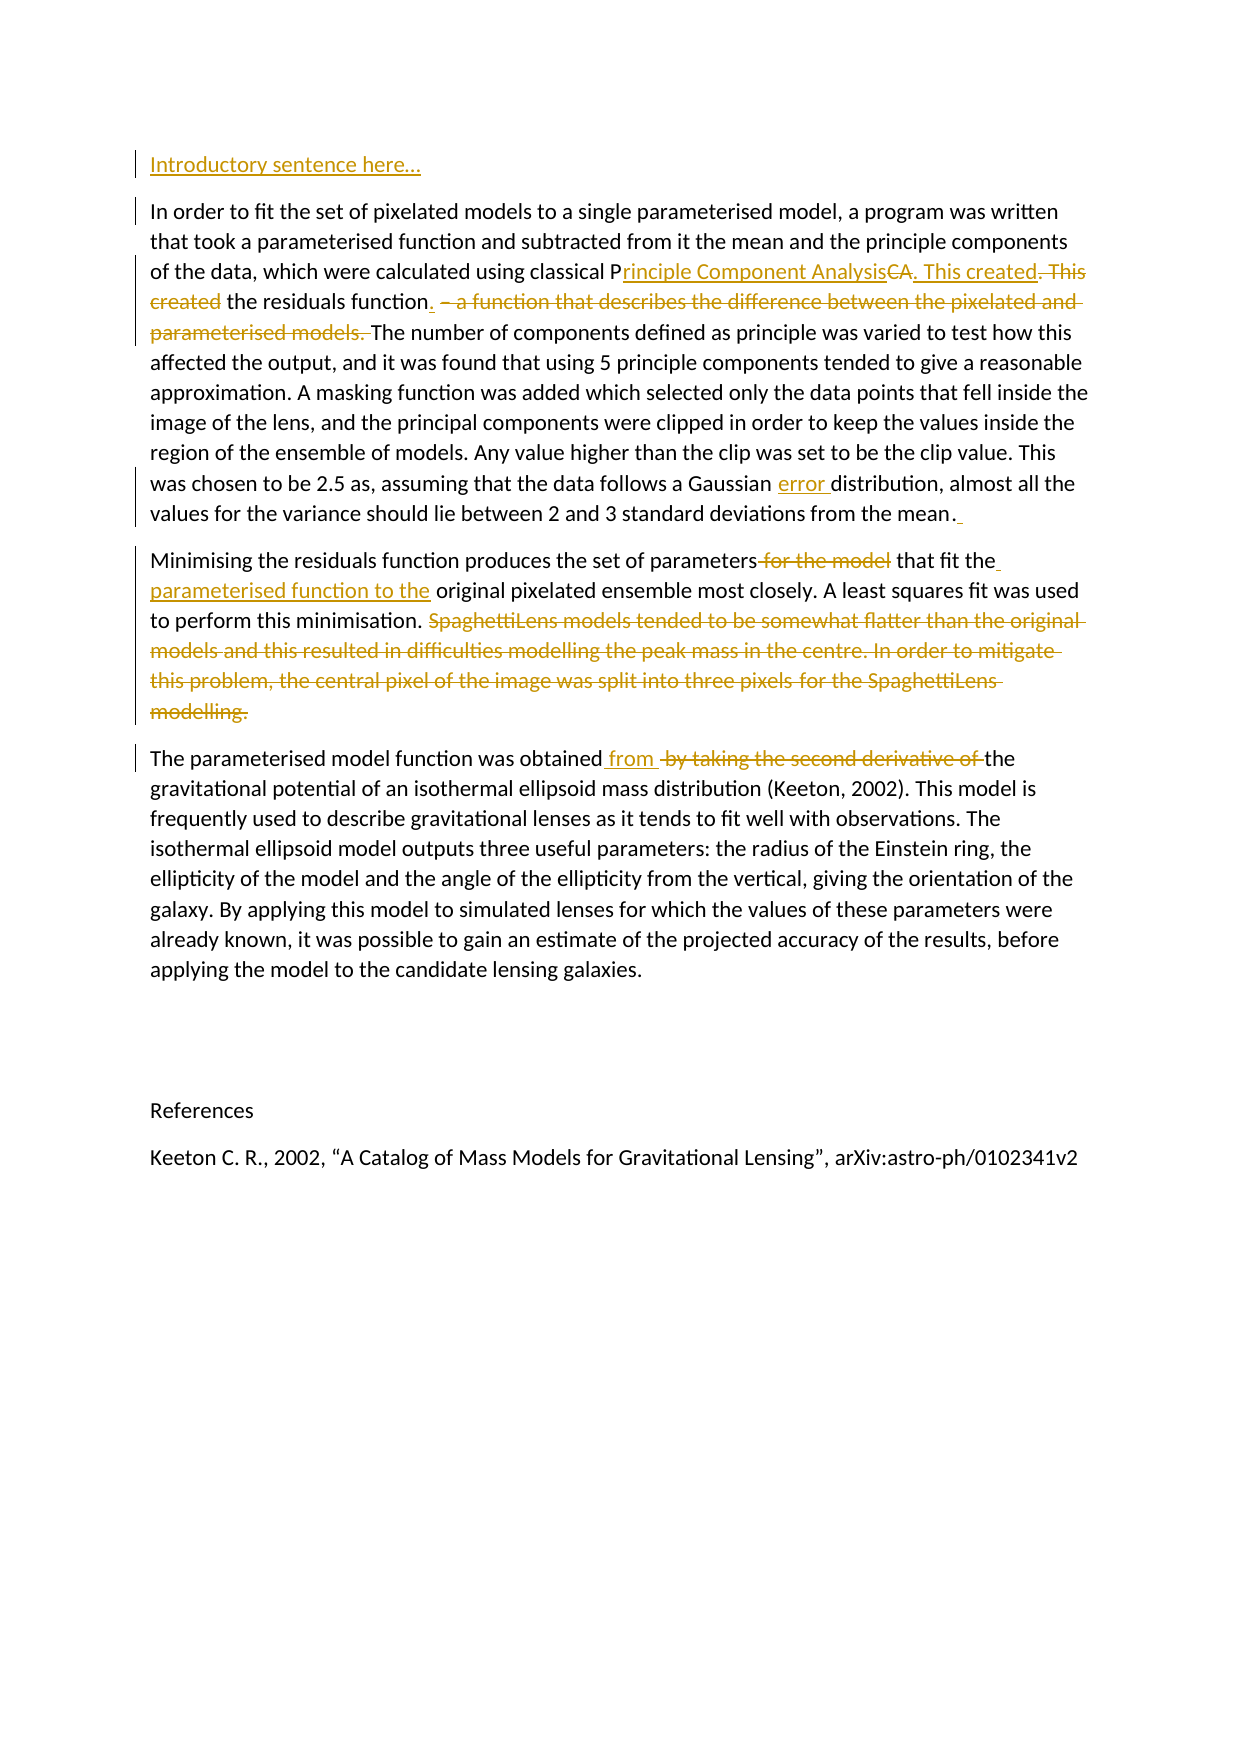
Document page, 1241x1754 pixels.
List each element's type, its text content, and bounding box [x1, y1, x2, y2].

text Keeton C. R., 2002, “A Catalog of Mass Models for Gravitational Lensing”, arXiv:astro-ph/0102341v2 [150, 1143, 1090, 1171]
text Minimising the residuals function produces the set of parameters that fit the original pixelated ensemble most closely. A least squares fit was used to perform this minimisation. [150, 546, 1090, 725]
text The parameterised model function was obtainedthe gravitational potential of an isothermal ellipsoid mass distribution (Keeton, 2002). This model is frequently used to describe gravitational lenses as it tends to fit well with observations. The isothermal ellipsoid model outputs three useful parameters: the radius of the Einstein ring, the ellipticity of the model and the angle of the ellipticity from the vertical, giving the orientation of the galaxy. By applying this model to simulated lenses for which the values of these parameters were already known, it was possible to gain an estimate of the projected accuracy of the results, before applying the model to the candidate lensing galaxies. [150, 744, 1090, 983]
text References [150, 1096, 1090, 1124]
text In order to fit the set of pixelated models to a single parameterised model, a program was written that took a parameterised function and subtracted from it the mean and the principle components of the data, which were calculated using classical P the residuals function The number of components defined as principle was varied to test how this affected the output, and it was found that using 5 principle components tended to give a reasonable approximation. A masking function was added which selected only the data points that fell inside the image of the lens, and the principal components were clipped in order to keep the values inside the region of the ensemble of models. Any value higher than the clip was set to be the clip value. This was chosen to be 2.5 as, assuming that the data follows a Gaussian distribution, almost all the values for the variance should lie between 2 and 3 standard deviations from the mean. [150, 197, 1090, 527]
